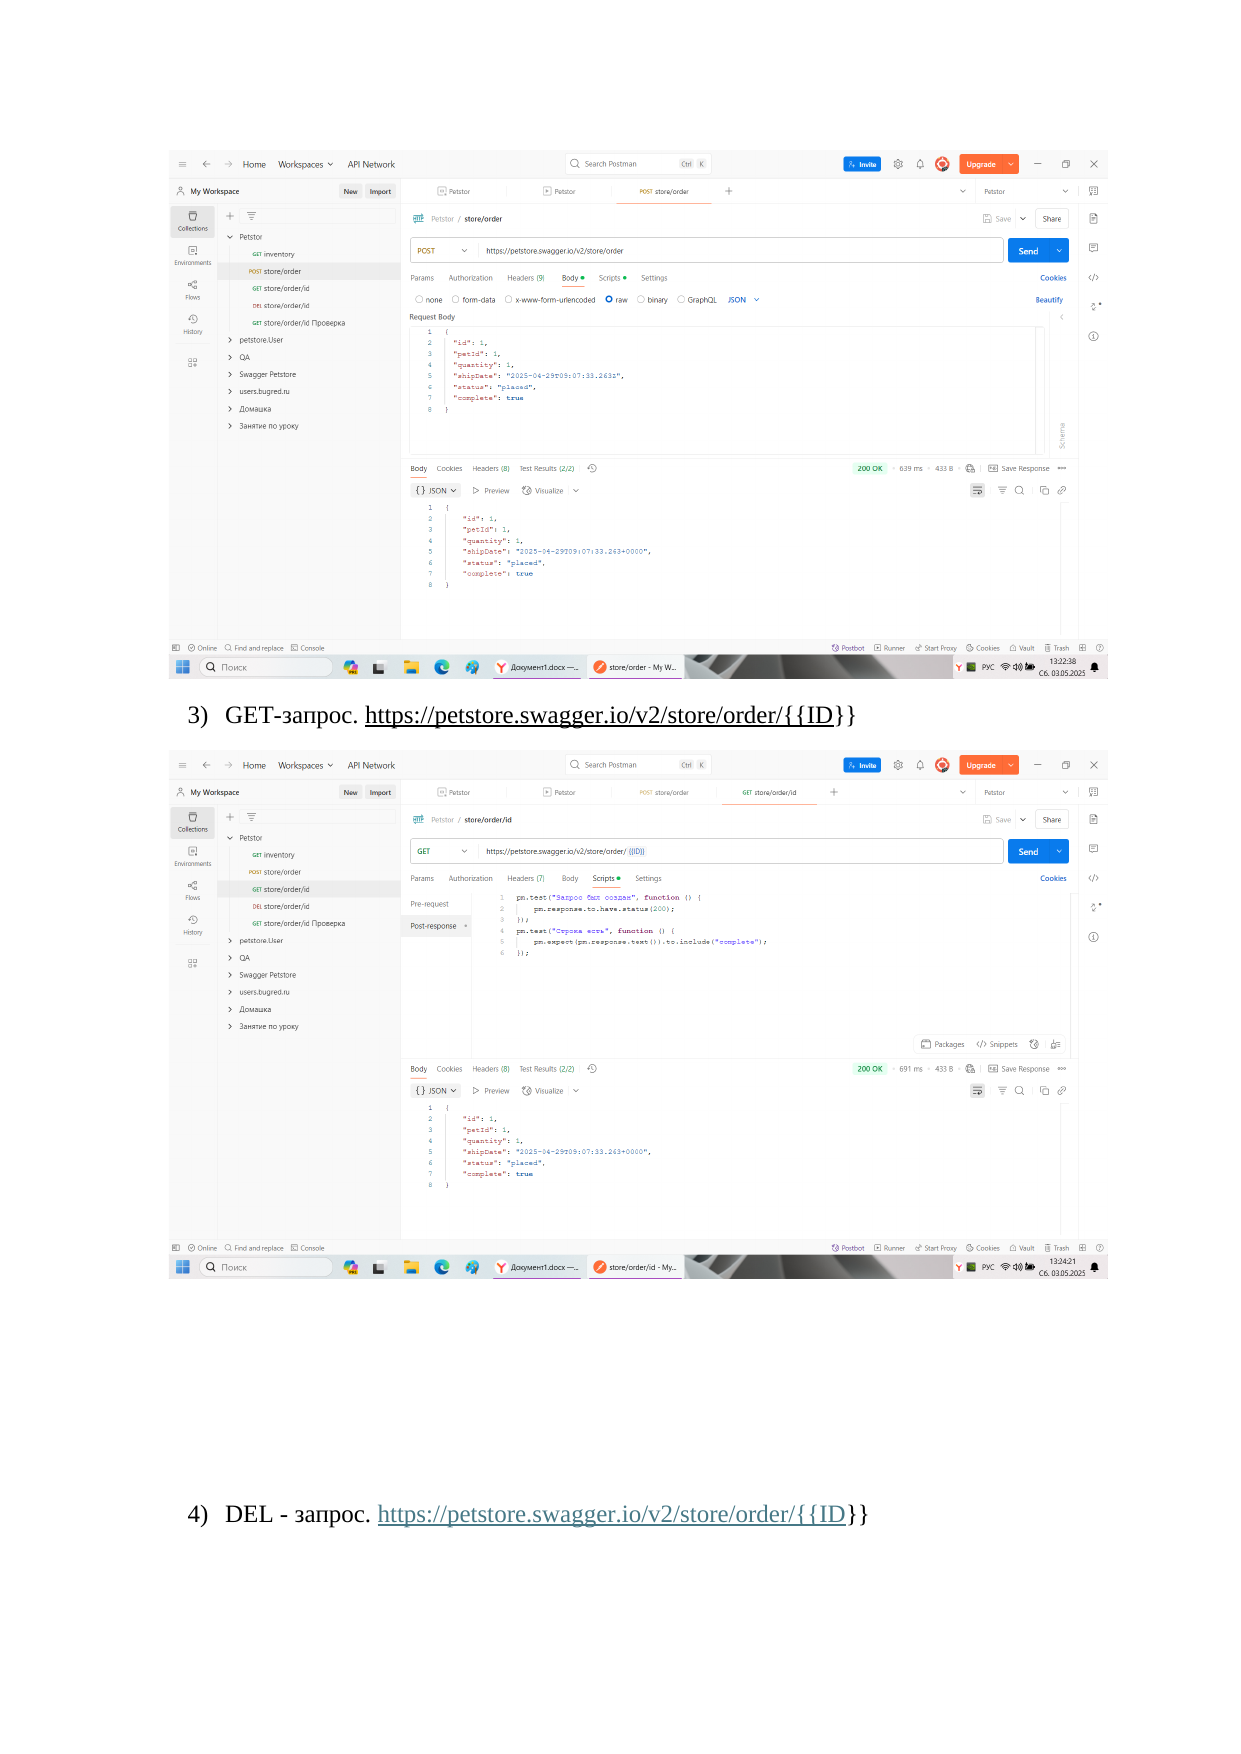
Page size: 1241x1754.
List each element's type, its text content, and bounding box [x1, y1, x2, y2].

list DEL - запрос. https://petstore.swagger.io/v2/store/order/{{ID}} [187, 1499, 1090, 1528]
list GET-запрос. https://petstore.swagger.io/v2/store/order/{{ID}} [187, 700, 1090, 729]
